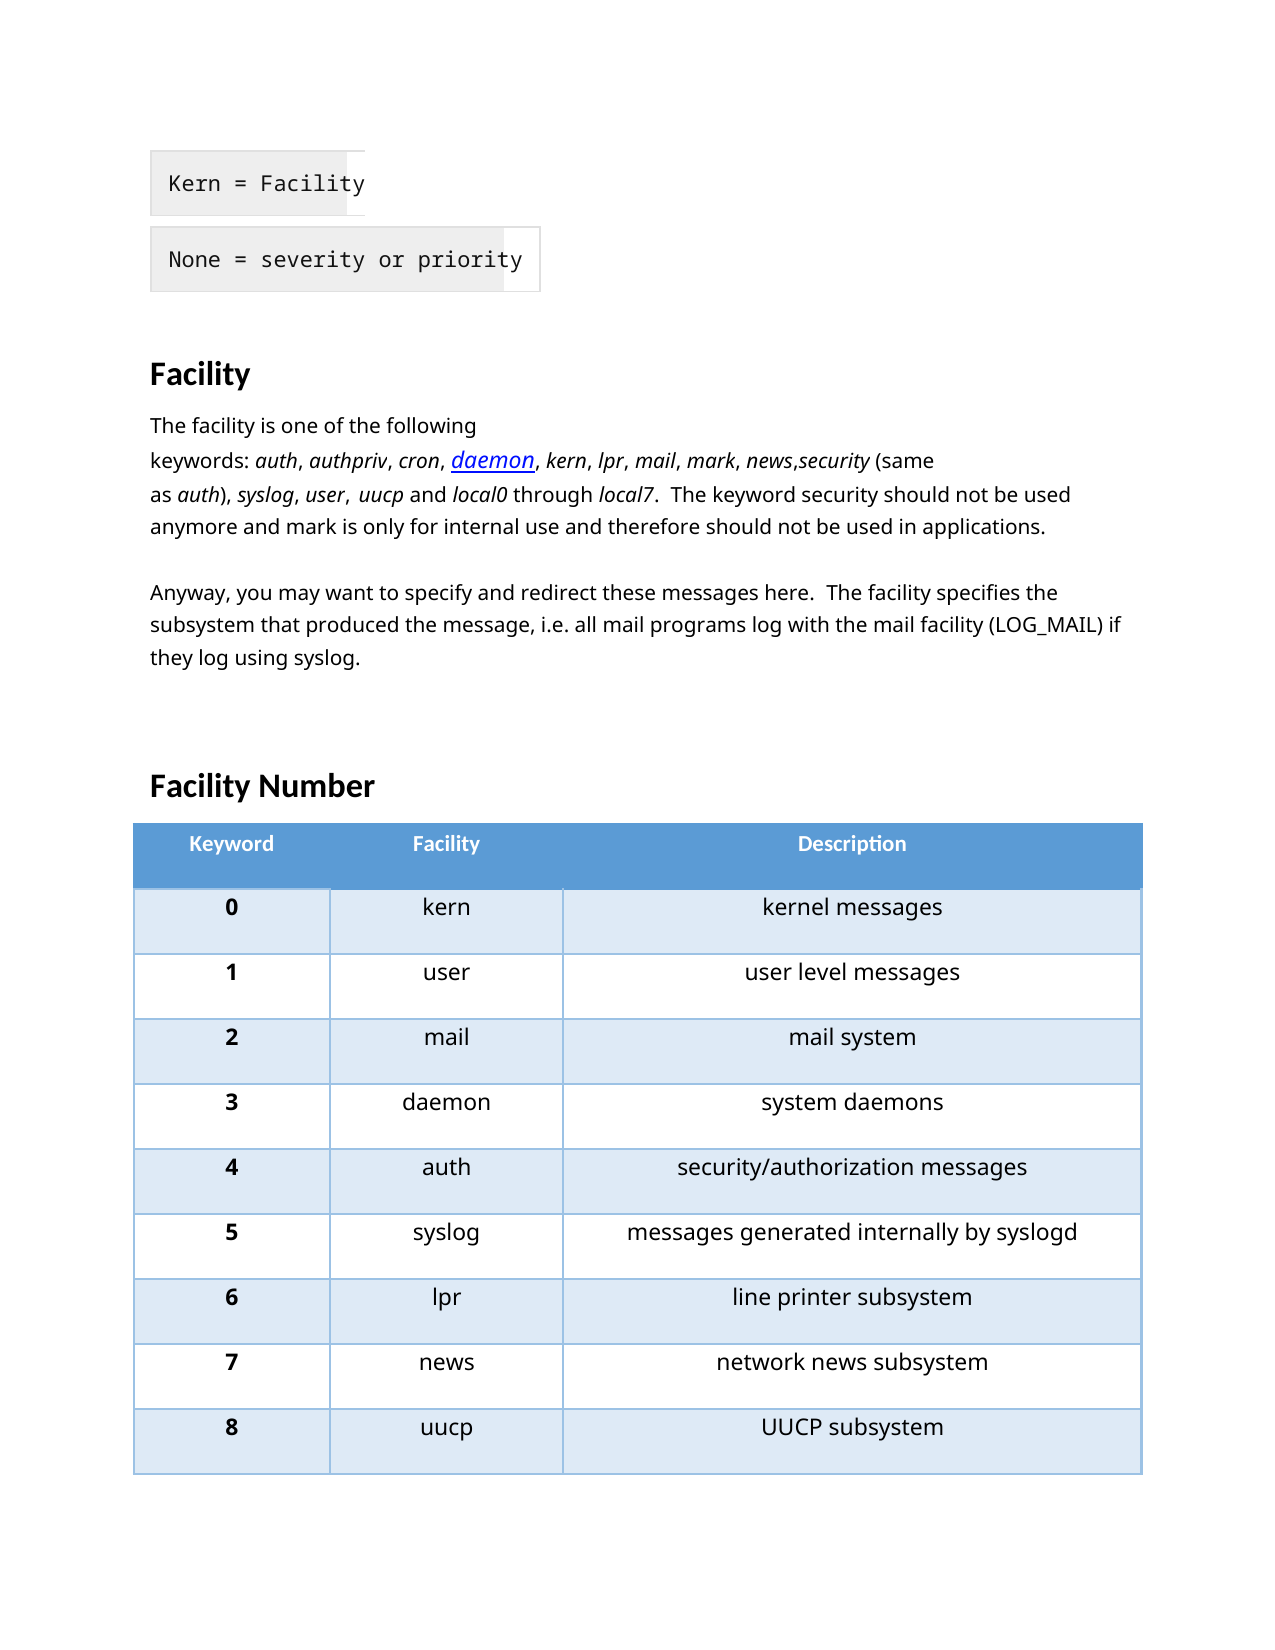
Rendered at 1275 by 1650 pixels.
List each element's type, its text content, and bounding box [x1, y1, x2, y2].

table_cell user [331, 955, 562, 1018]
table_cell auth [331, 1150, 562, 1213]
table_cell 7 [135, 1345, 329, 1408]
table_cell 3 [135, 1085, 329, 1148]
table_cell messages generated internally by syslogd [564, 1215, 1140, 1278]
subtitle Facility Number [150, 764, 1125, 806]
table_cell user level messages [564, 955, 1140, 1018]
table_cell news [331, 1345, 562, 1408]
table_cell 1 [135, 955, 329, 1018]
table_cell network news subsystem [564, 1345, 1140, 1408]
table_header Description [564, 825, 1140, 888]
table_cell UUCP subsystem [564, 1410, 1140, 1473]
table_header Facility [331, 825, 562, 888]
table_cell uucp [331, 1410, 562, 1473]
table_cell security/authorization messages [564, 1150, 1140, 1213]
text The facility is one of the following keywords: auth, authpriv, cron, daemon, kern, lpr, mail, mark, news,security (same as auth), syslog, user, uucp and local0 through local7. The keyword security should not be used anymore and mark is only for internal use and therefore should not be used in applications. Anyway, you may want to specify and redirect these messages here. The facility specifies the subsystem that produced the message, i.e. all mail programs log with the mail facility (LOG_MAIL) if they log using syslog. [150, 411, 1125, 736]
table_cell 6 [135, 1280, 329, 1343]
subtitle Facility [150, 352, 1125, 394]
table_cell mail system [564, 1020, 1140, 1083]
table_cell line printer subsystem [564, 1280, 1140, 1343]
table_cell 5 [135, 1215, 329, 1278]
table_cell kern [331, 890, 562, 953]
table_header Keyword [135, 825, 329, 888]
table_cell 8 [135, 1410, 329, 1473]
table_cell 2 [135, 1020, 329, 1083]
table_cell kernel messages [564, 890, 1140, 953]
table_cell syslog [331, 1215, 562, 1278]
table_cell 4 [135, 1150, 329, 1213]
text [150, 150, 1125, 324]
table_cell mail [331, 1020, 562, 1083]
table_cell system daemons [564, 1085, 1140, 1148]
table_cell lpr [331, 1280, 562, 1343]
table_cell 0 [135, 890, 329, 953]
table_cell daemon [331, 1085, 562, 1148]
